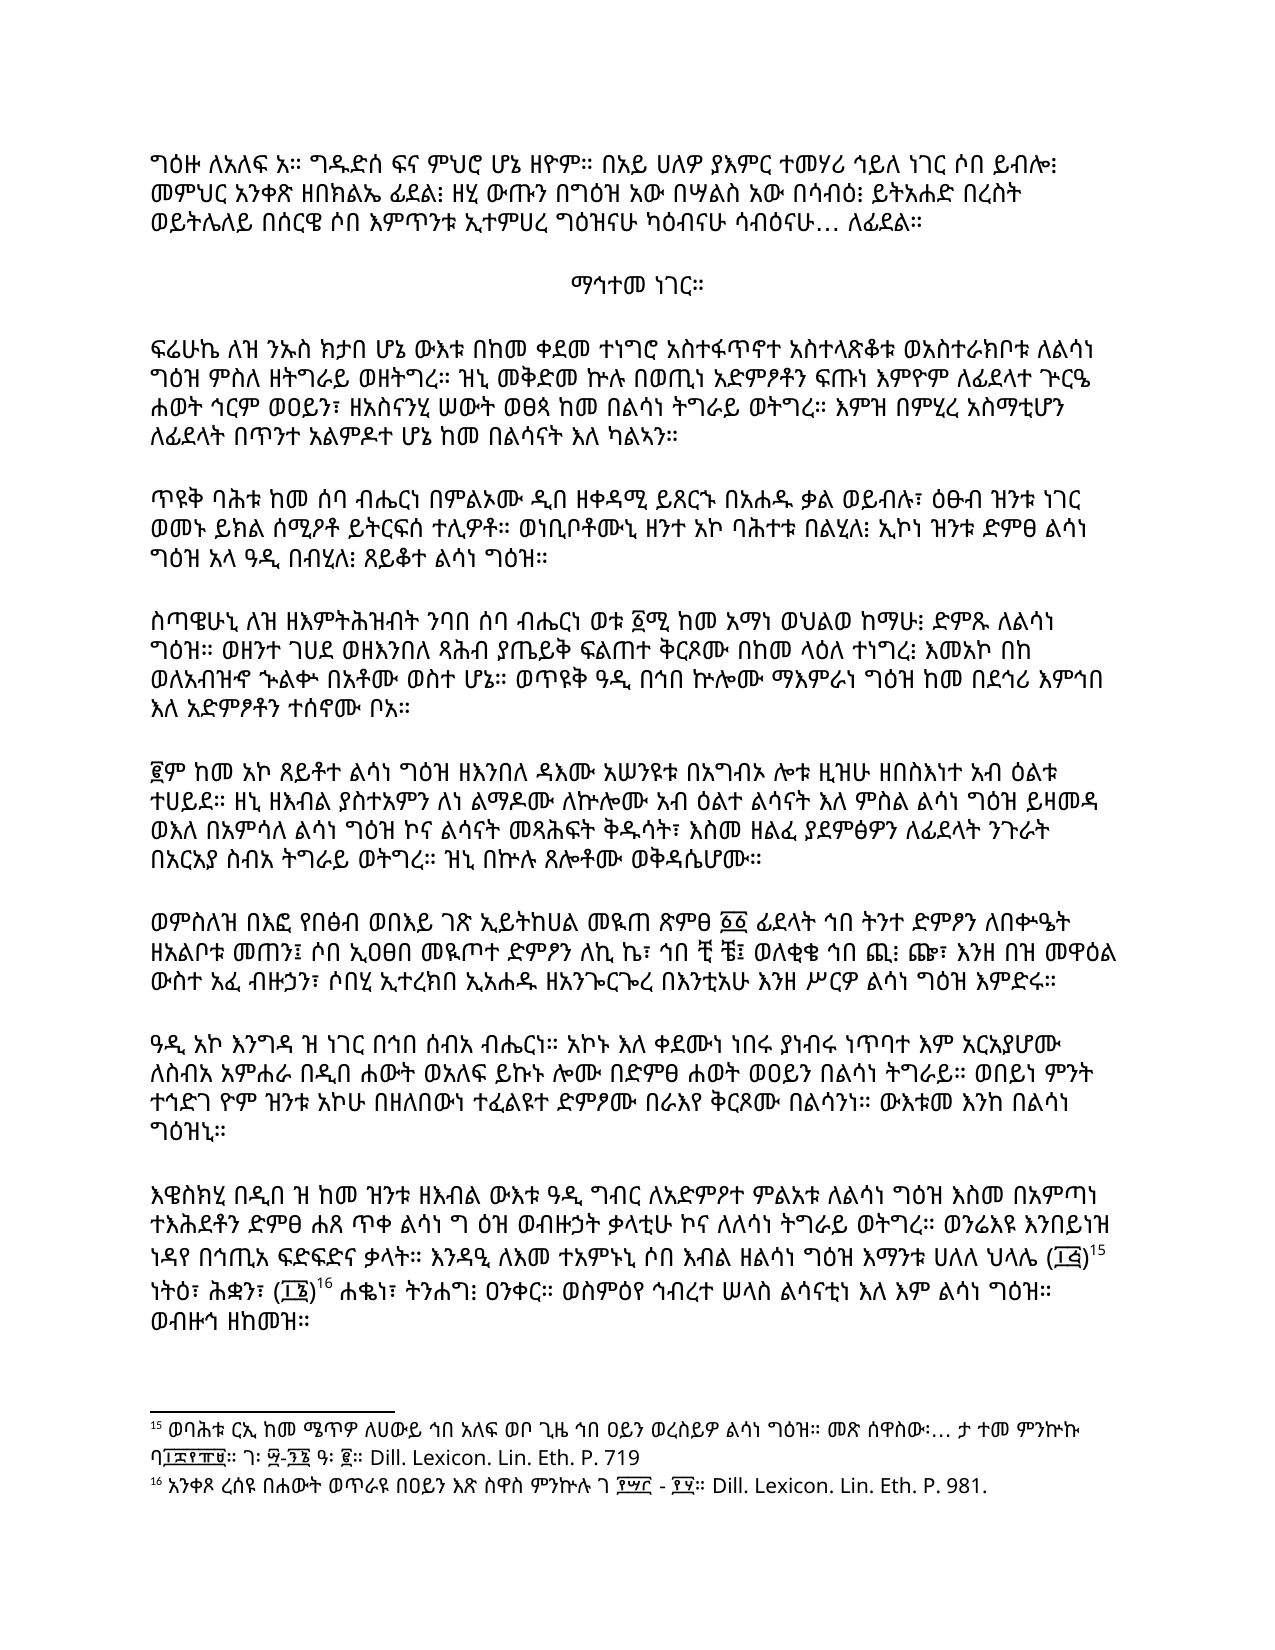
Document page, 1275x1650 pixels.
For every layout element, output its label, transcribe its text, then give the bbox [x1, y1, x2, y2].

text እዌስክሂ በዲበ ዝ ከመ ዝንቱ ዘእብል ውእቱ ዓዲ ግብር ለአድምዖተ ምልአቱ ለልሳነ ግዕዝ እስመ በአምጣነ ተእሕደቶን ድምፀ ሐጸ ጥቀ ልሳነ ግ ዕዝ ወብዙኃት ቃላቲሁ ኮና ለለሳነ ትግራይ ወትግረ። ወንሬእዩ እንበይነዝ ነዳየ በኅጢአ ፍድፍድና ቃላት። እንዳዒ ለእመ ተአምኑኒ ሶበ እብል ዘልሳነ ግዕዝ እማንቱ ሀለለ ህላሌ (፲፭) ነትዕ፣ ሕቋን፣ (፲፮) ሐቈነ፣ ትንሐግ᎒ ዐንቀር። ወስምዕየ ኅብረተ ሠላስ ልሳናቲነ እለ እም ልሳነ ግዕዝ። ወብዙኅ ዘከመዝ። [150, 1181, 1125, 1336]
text ስጣዌሁኒ ለዝ ዘእምትሕዝብት ንባበ ሰባ ብሔርነ ወቱ ፩ሚ ከመ አማነ ወህልወ ከማሁ᎒ ድምጹ ለልሳነ ግዕዝ። ወዘንተ ገሀደ ወዘእንበለ ጻሕብ ያጤይቅ ፍልጠተ ቅርጾሙ በከመ ላዕለ ተነግረ᎒ እመአኮ በከ ወለአብዝኆ ኍልቍ በአቶሙ ወስተ ሆኔ። ወጥዩቅ ዓዲ በኅበ ኵሎሙ ማእምራነ ግዕዝ ከመ በደኅሪ እምኅበ እለ አድምፆቶን ተሰኖሙ ቦአ። [150, 607, 1125, 724]
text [150, 150, 1125, 237]
text ፪ም ከመ አኮ ጸይቶተ ልሳነ ግዕዝ ዘእንበለ ዳእሙ አሠንዩቱ በአግብኦ ሎቱ ዚዝሁ ዘበስእነተ አብ ዕልቱ ተሀይደ። ዘኒ ዘእብል ያስተአምን ለነ ልማዶሙ ለኵሎሙ አብ ዕልተ ልሳናት እለ ምስል ልሳነ ግዕዝ ይዛመዳ ወእለ በአምሳለ ልሳነ ግዕዝ ኮና ልሳናት መጻሕፍት ቅዱሳት፣ እስመ ዘልፈ ያደምፅዎን ለፊደላት ንጉራት በአርአያ ስብአ ትግራይ ወትግረ። ዝኒ በኵሉ ጸሎቶሙ ወቅዳሴሆሙ። [150, 758, 1125, 874]
text ጥዩቅ ባሕቱ ከመ ሰባ ብሔርነ በምልኦሙ ዲበ ዘቀዳሚ ይጸርኁ በአሐዱ ቃል ወይብሉ፣ ዕፁብ ዝንቱ ነገር ወመኑ ይክል ሰሚዖቶ ይትርፍሰ ተሊዎቶ። ወነቢቦቶሙኒ ዘንተ አኮ ባሕተቱ በልሂለ᎒ ኢኮነ ዝንቱ ድምፀ ልሳነ ግዕዝ አላ ዓዲ በብሂለ᎒ ጸይቆተ ልሳነ ግዕዝ። [150, 486, 1125, 573]
text ፍሬሁኬ ለዝ ንኡስ ክታበ ሆኔ ውእቱ በከመ ቀደመ ተነግሮ አስተፋጥኖተ አስተላጽቆቱ ወአስተራክቦቱ ለልሳነ ግዕዝ ምስለ ዘትግራይ ወዘትግረ። ዝኒ መቅድመ ኵሉ በወጢነ አድምፆቶን ፍጡነ እምዮም ለፊደላተ ጕርዔ ሐወት ኅርም ወዐይን፣ ዘአስናንሂ ሠውት ወፀጳ ከመ በልሳነ ትግራይ ወትግረ። እምዝ በምሂረ አስማቲሆን ለፊደላት በጥንተ አልምዶተ ሆኔ ከመ በልሳናት እለ ካልኣን። [150, 335, 1125, 451]
text ወምስለዝ በእፎ የበፅብ ወበእይ ገጽ ኢይትከሀል መዪጠ ጽምፀ ፩፩ ፊደላት ኅበ ትንተ ድምፆን ለበቍዔት ዘአልቦቱ መጠን፤ ሶበ ኢዐፀበ መዪጦተ ድምፆን ለኪ ኬ፣ ኅበ ቺ ቼ፤ ወለቂቄ ኅበ ጪ᎒ ጬ፣ እንዘ በዝ መዋዕል ውስተ አፈ ብዙኃን፣ ሶበሂ ኢተረክበ ኢአሐዱ ዘአንጐርጐረ በእንቲአሁ እንዘ ሥርዎ ልሳነ ግዕዝ እምድሩ። [150, 908, 1125, 996]
text ማኅተመ ነገር። [150, 272, 1125, 301]
text ዓዲ አኮ እንግዳ ዝ ነገር በኅበ ሰብአ ብሔርነ። አኮኑ እለ ቀደሙነ ነበሩ ያነብሩ ነጥባተ እም አርአያሆሙ ለስብአ አምሐራ በዲበ ሐውት ወአለፍ ይኩኑ ሎሙ በድምፀ ሐወት ወዐይን በልሳነ ትግራይ። ወበይነ ምንት ተኅድገ ዮም ዝንቱ አኮሁ በዘለበውነ ተፈልዩተ ድምፆሙ በራእየ ቅርጾሙ በልሳንነ። ውእቱመ እንከ በልሳነ ግዕዝኒ። [150, 1030, 1125, 1147]
